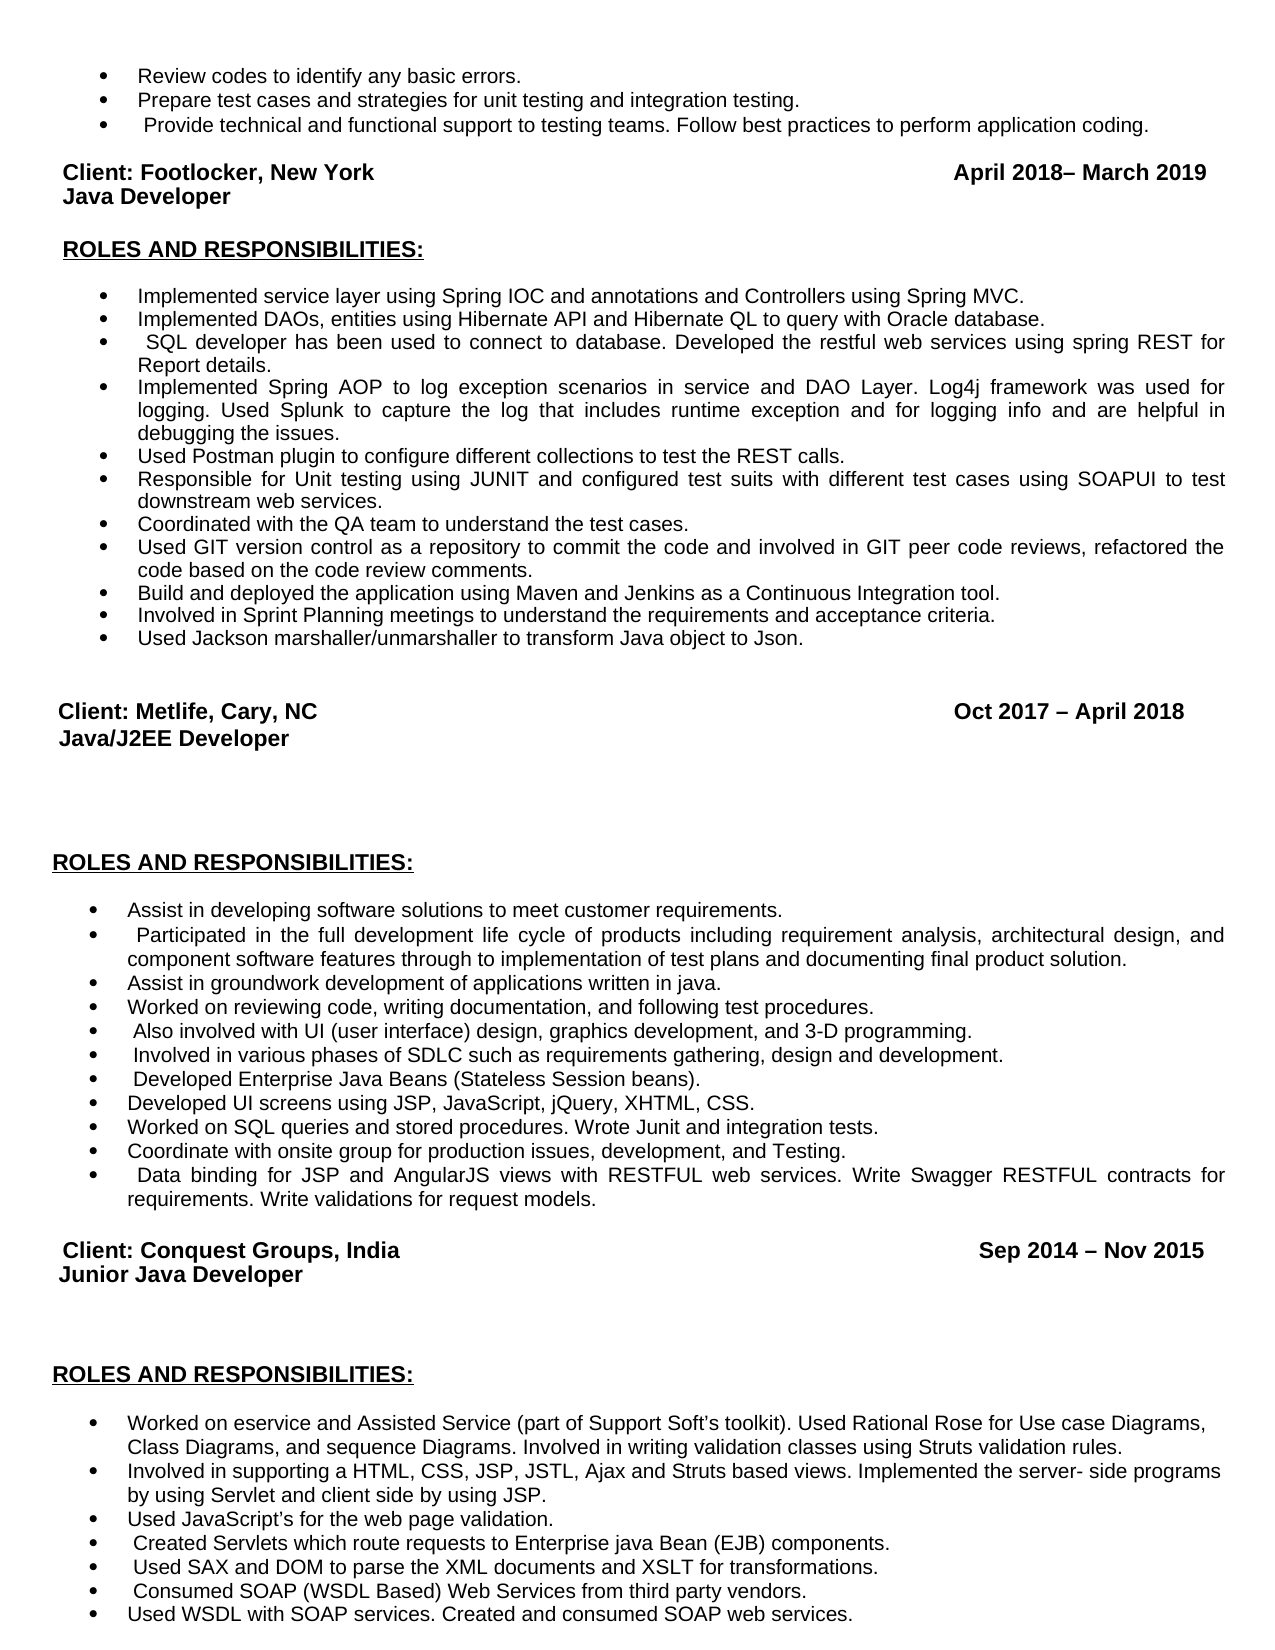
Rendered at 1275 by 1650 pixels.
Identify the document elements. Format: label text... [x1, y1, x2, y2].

list Involved in Sprint Planning meetings to understand the requirements and acceptance criteria. [100, 604, 1227, 627]
list Worked on SQL queries and stored procedures. Wrote Junit and integration tests. [89, 1115, 1227, 1139]
list Used Postman plugin to configure different collections to test the REST calls. [100, 445, 1227, 468]
list Used GIT version control as a repository to commit the code and involved in GIT peer code reviews, refactored the code based on the code review comments. [100, 536, 1227, 582]
text Client: Metlife, Cary, NC Oct 2017 – April 2018 [52, 698, 1227, 724]
text Client: Conquest Groups, India Sep 2014 – Nov 2015 [62, 1237, 1227, 1264]
text Java/J2EE Developer [52, 724, 1227, 751]
list Created Servlets which route requests to Enterprise java Bean (EJB) components. [89, 1531, 1227, 1555]
list Responsible for Unit testing using JUNIT and configured test suits with different test cases using SOAPUI to test downstream web services. [100, 468, 1227, 513]
list Used JavaScript’s for the web page validation. [89, 1507, 1227, 1531]
list Worked on eservice and Assisted Service (part of Support Soft’s toolkit). Used Rational Rose for Use case Diagrams, Class Diagrams, and sequence Diagrams. Involved in writing validation classes using Struts validation rules. [89, 1411, 1227, 1459]
list Prepare test cases and strategies for unit testing and integration testing. [100, 88, 1227, 112]
list Developed Enterprise Java Beans (Stateless Session beans). [89, 1067, 1227, 1091]
text ROLES AND RESPONSIBILITIES: [62, 236, 1227, 262]
list Also involved with UI (user interface) design, graphics development, and 3-D programming. [89, 1018, 1227, 1043]
list Build and deployed the application using Maven and Jenkins as a Continuous Integration tool. [100, 582, 1227, 604]
text Client: Footlocker, New York April 2018– March 2019 [62, 159, 1227, 186]
list Review codes to identify any basic errors. [100, 64, 1227, 88]
list Developed UI screens using JSP, JavaScript, jQuery, XHTML, CSS. [89, 1091, 1227, 1115]
list Used WSDL with SOAP services. Created and consumed SOAP web services. [89, 1603, 1221, 1627]
list Coordinate with onsite group for production issues, development, and Testing. [89, 1139, 1227, 1163]
text ROLES AND RESPONSIBILITIES: [52, 1361, 1227, 1388]
list Assist in developing software solutions to meet customer requirements. [89, 898, 1227, 922]
list Consumed SOAP (WSDL Based) Web Services from third party vendors. [89, 1579, 1227, 1603]
list Implemented DAOs, entities using Hibernate API and Hibernate QL to query with Oracle database. [100, 308, 1227, 331]
list Provide technical and functional support to testing teams. Follow best practices to perform application coding. [100, 112, 1227, 136]
list Assist in groundwork development of applications written in java. [89, 970, 1227, 994]
list Used Jackson marshaller/unmarshaller to transform Java object to Json. [100, 627, 1227, 650]
list Data binding for JSP and AngularJS views with RESTFUL web services. Write Swagger RESTFUL contracts for requirements. Write validations for request models. [89, 1163, 1227, 1211]
list Involved in supporting a HTML, CSS, JSP, JSTL, Ajax and Struts based views. Implemented the server- side programs by using Servlet and client side by using JSP. [89, 1459, 1227, 1507]
text Junior Java Developer [52, 1264, 1227, 1288]
list SQL developer has been used to connect to database. Developed the restful web services using spring REST for Report details. [100, 331, 1227, 376]
text ROLES AND RESPONSIBILITIES: [52, 849, 1227, 876]
list Implemented Spring AOP to log exception scenarios in service and DAO Layer. Log4j framework was used for logging. Used Splunk to capture the log that includes runtime exception and for logging info and are helpful in debugging the issues. [100, 376, 1227, 445]
list Involved in various phases of SDLC such as requirements gathering, design and development. [89, 1043, 1227, 1067]
list Participated in the full development life cycle of products including requirement analysis, architectural design, and component software features through to implementation of test plans and documenting final product solution. [89, 922, 1227, 970]
list Implemented service layer using Spring IOC and annotations and Controllers using Spring MVC. [100, 285, 1227, 308]
text Java Developer [62, 186, 1227, 210]
list Worked on reviewing code, writing documentation, and following test procedures. [89, 994, 1227, 1018]
list Used SAX and DOM to parse the XML documents and XSLT for transformations. [89, 1555, 1227, 1579]
list Coordinated with the QA team to understand the test cases. [100, 513, 1227, 536]
